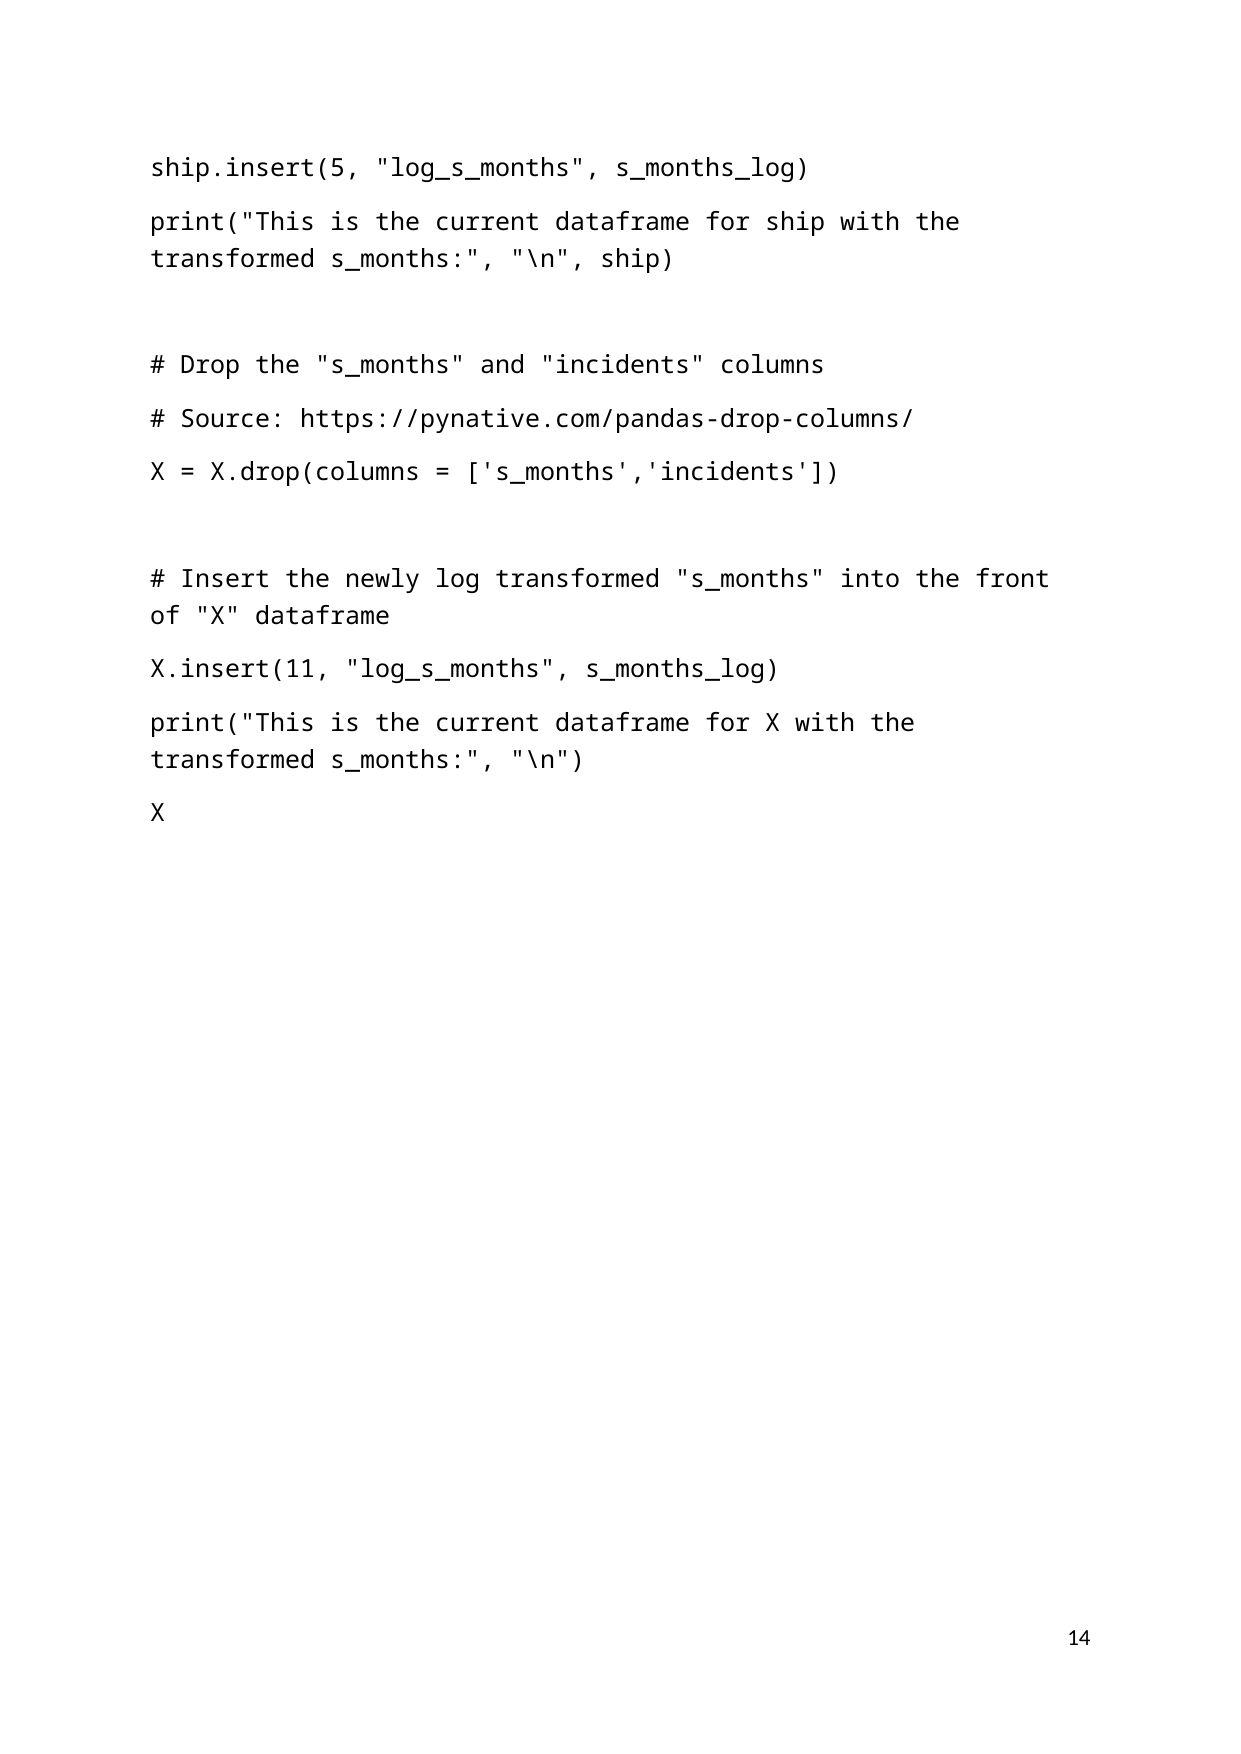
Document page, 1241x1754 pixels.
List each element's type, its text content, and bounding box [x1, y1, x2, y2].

text X [150, 795, 1090, 829]
text # Insert the newly log transformed "s_months" into the front of "X" dataframe [150, 561, 1090, 632]
text print("This is the current dataframe for ship with the transformed s_months:", "\n", ship) [150, 203, 1090, 274]
text X.insert(11, "log_s_months", s_months_log) [150, 651, 1090, 685]
text # Source: https://pynative.com/pandas-drop-columns/ [150, 401, 1090, 434]
text X = X.drop(columns = ['s_months','incidents']) [150, 454, 1090, 488]
text # Drop the "s_months" and "incidents" columns [150, 347, 1090, 381]
text print("This is the current dataframe for X with the transformed s_months:", "\n") [150, 704, 1090, 775]
text ship.insert(5, "log_s_months", s_months_log) [150, 150, 1090, 184]
